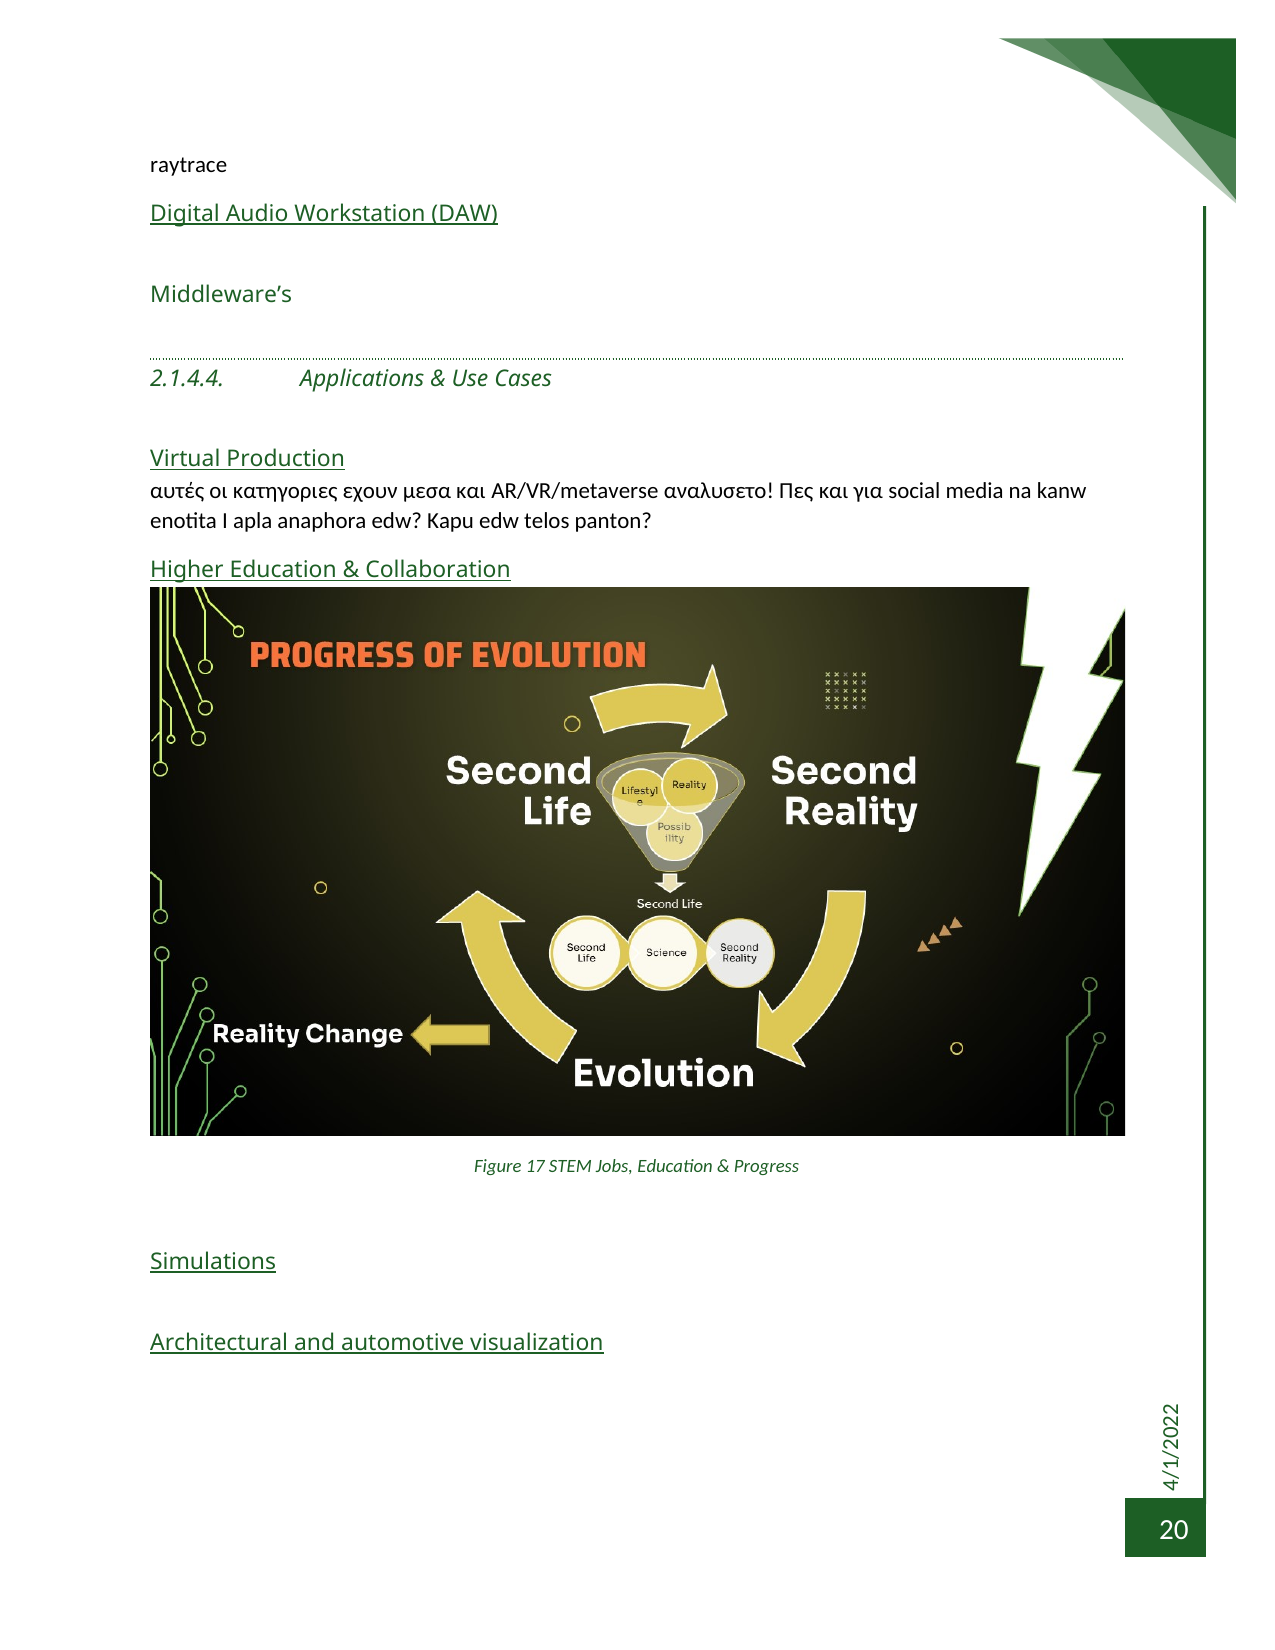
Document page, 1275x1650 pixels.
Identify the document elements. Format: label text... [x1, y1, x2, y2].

subtitle Digital Audio Workstation (DAW) [150, 197, 1125, 228]
subtitle Architectural and automotive visualization [150, 1326, 1125, 1357]
picture [997, 38, 1236, 204]
subtitle Simulations [150, 1245, 1125, 1276]
picture [150, 587, 1125, 1136]
subtitle Middleware’s [150, 277, 1125, 309]
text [150, 150, 1125, 178]
text Figure 18 STEM Jobs, Education & Progress [150, 1154, 1125, 1177]
subtitle Virtual Production [150, 442, 1125, 474]
text αυτές οι κατηγοριες εχουν μεσα και AR/VR/metaverse αναλυσετο! Πες και για social media na kanw enotita I apla anaphora edw? Kapu edw telos panton? [150, 476, 1125, 534]
subtitle Applications & Use Cases [150, 358, 1125, 393]
subtitle Higher Education & Collaboration [150, 553, 1125, 584]
